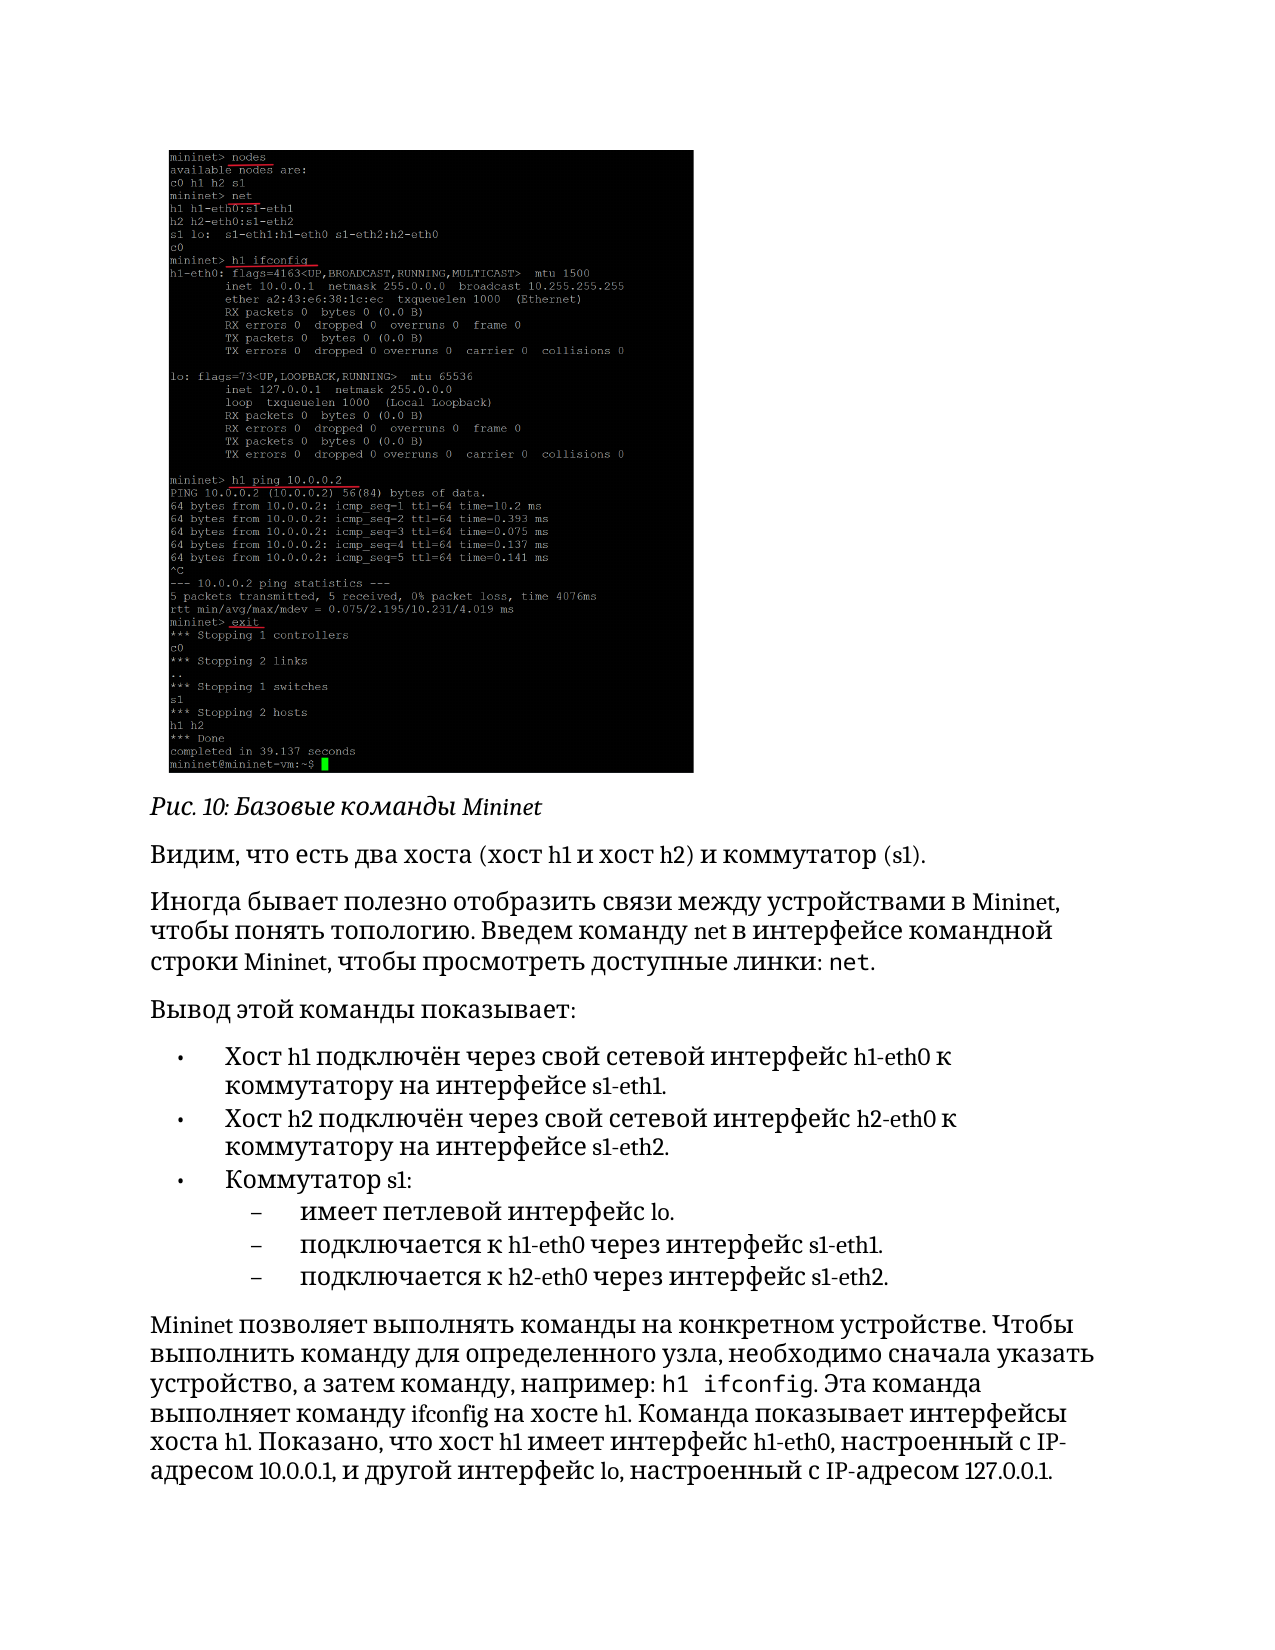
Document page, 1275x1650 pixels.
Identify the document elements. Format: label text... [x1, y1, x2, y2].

list подключается к h2-eth0 через интерфейс s1-eth2. [250, 1263, 1125, 1292]
text Иногда бывает полезно отобразить связи между устройствами в Mininet, чтобы понять топологию. Введем команду net в интерфейсе командной строки Mininet, чтобы просмотреть доступные линки: net. [150, 888, 1125, 977]
list подключается к h1-eth0 через интерфейс s1-eth1. [250, 1231, 1125, 1259]
list Хост h1 подключён через свой сетевой интерфейс h1-eth0 к коммутатору на интерфейсе s1-eth1. [175, 1043, 1125, 1101]
list имеет петлевой интерфейс lo. [250, 1198, 1125, 1227]
text Mininet позволяет выполнять команды на конкретном устройстве. Чтобы выполнить команду для определенного узла, необходимо сначала указать устройство, а затем команду, например: h1 ifconfig. Эта команда выполняет команду ifconfig на хосте h1. Команда показывает интерфейсы хоста h1. Показано, что хост h1 имеет интерфейс h1-eth0, настроенный с IP-адресом 10.0.0.1, и другой интерфейс lo, настроенный с IP-адресом 127.0.0.1. [150, 1311, 1125, 1486]
text Видим, что есть два хоста (хост h1 и хост h2) и коммутатор (s1). [150, 841, 1125, 869]
list Коммутатор s1: [175, 1166, 1125, 1194]
list Хост h2 подключён через свой сетевой интерфейс h2-eth0 к коммутатору на интерфейсе s1-eth2. [175, 1104, 1125, 1162]
text Рис. 10: Базовые команды Mininet [150, 793, 1125, 822]
text Вывод этой команды показывает: [150, 996, 1125, 1024]
picture [168, 150, 694, 773]
